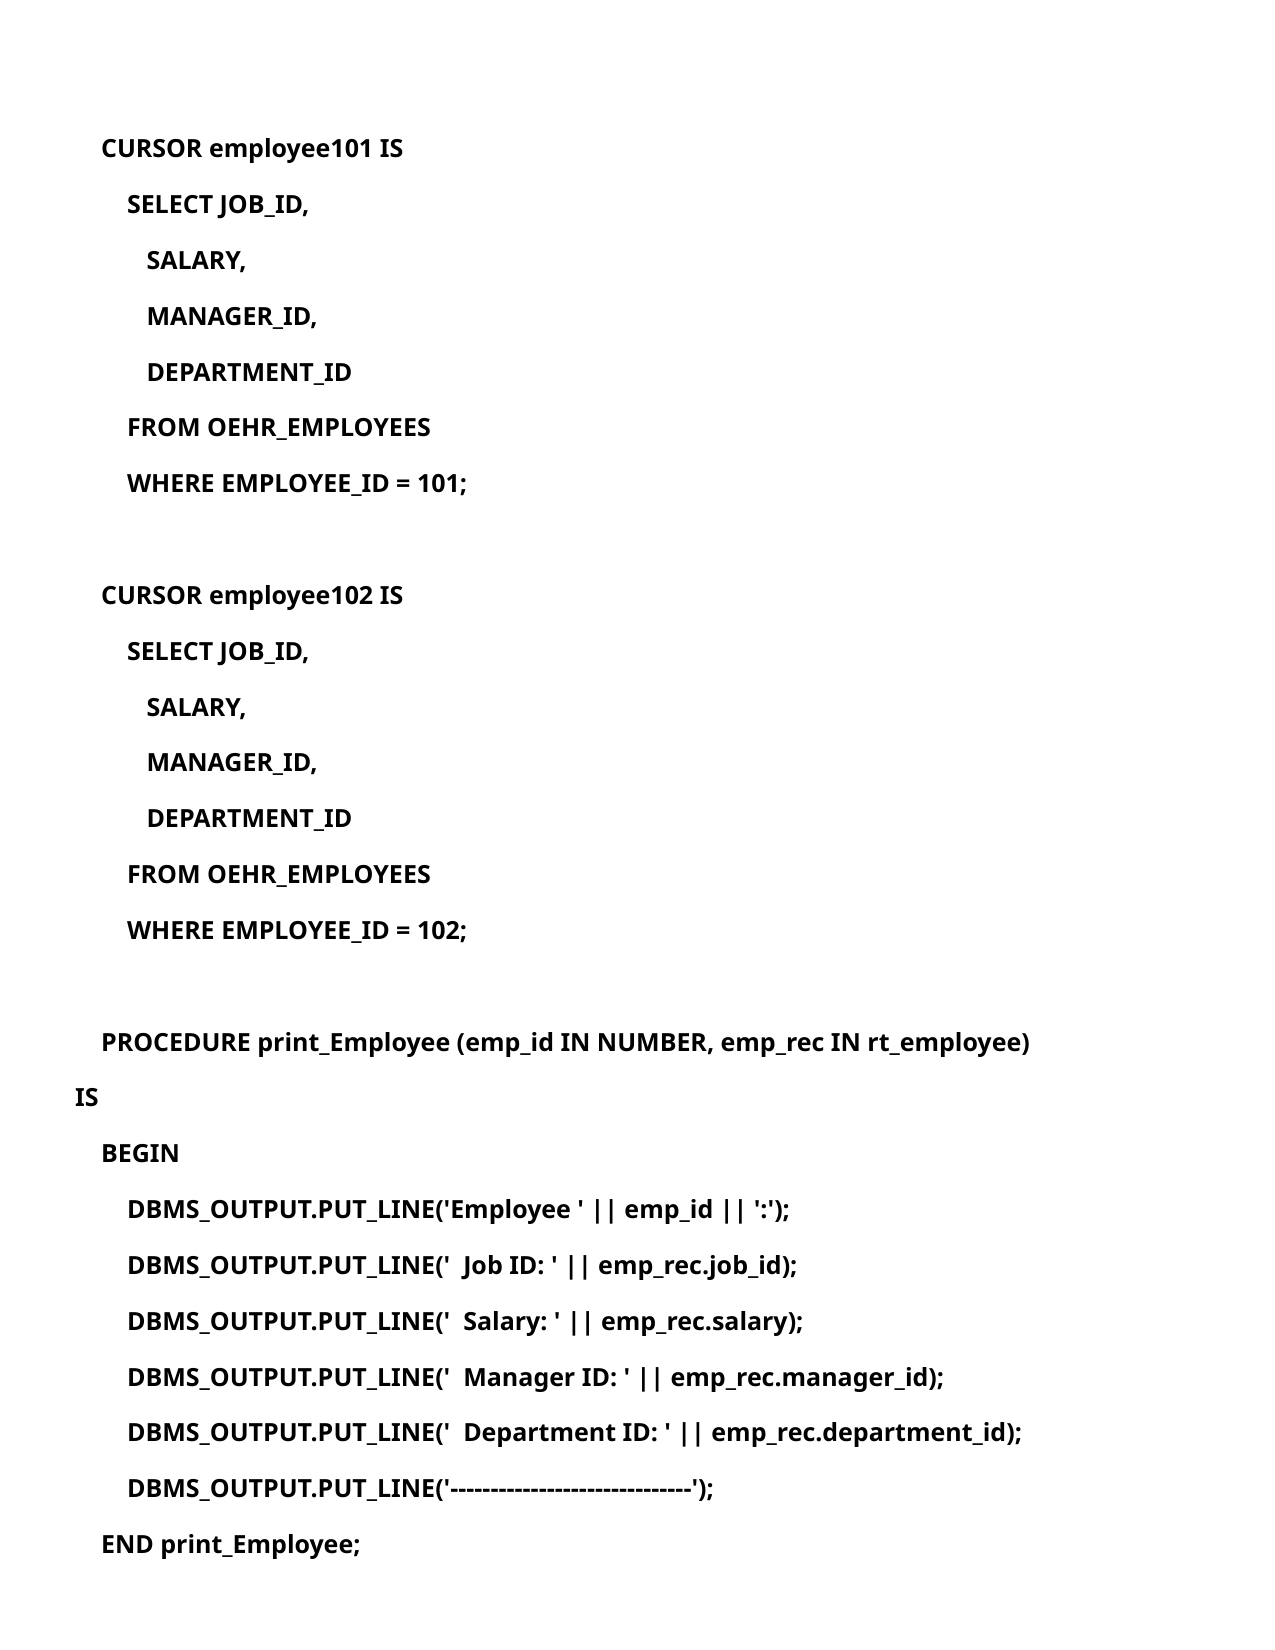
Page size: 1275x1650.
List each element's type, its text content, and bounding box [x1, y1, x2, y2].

text END print_Employee; [75, 1527, 1200, 1561]
text DBMS_OUTPUT.PUT_LINE(' Salary: ' || emp_rec.salary); [75, 1303, 1200, 1337]
text DEPARTMENT_ID [75, 801, 1200, 835]
text DBMS_OUTPUT.PUT_LINE(' Manager ID: ' || emp_rec.manager_id); [75, 1359, 1200, 1393]
text DEPARTMENT_ID [75, 354, 1200, 388]
text FROM OEHR_EMPLOYEES [75, 410, 1200, 444]
text DBMS_OUTPUT.PUT_LINE(' Department ID: ' || emp_rec.department_id); [75, 1415, 1200, 1449]
text MANAGER_ID, [75, 745, 1200, 779]
text DBMS_OUTPUT.PUT_LINE('Employee ' || emp_id || ':'); [75, 1192, 1200, 1226]
text IS [75, 1080, 1200, 1114]
text WHERE EMPLOYEE_ID = 101; [75, 466, 1200, 500]
text FROM OEHR_EMPLOYEES [75, 857, 1200, 891]
text BEGIN [75, 1136, 1200, 1170]
text SALARY, [75, 242, 1200, 277]
text SALARY, [75, 689, 1200, 723]
text DBMS_OUTPUT.PUT_LINE(' Job ID: ' || emp_rec.job_id); [75, 1247, 1200, 1282]
text CURSOR employee102 IS [75, 577, 1200, 612]
text DBMS_OUTPUT.PUT_LINE('------------------------------'); [75, 1471, 1200, 1505]
text MANAGER_ID, [75, 298, 1200, 332]
text WHERE EMPLOYEE_ID = 102; [75, 912, 1200, 947]
text SELECT JOB_ID, [75, 633, 1200, 667]
text CURSOR employee101 IS [75, 131, 1200, 165]
text PROCEDURE print_Employee (emp_id IN NUMBER, emp_rec IN rt_employee) [75, 1024, 1200, 1058]
text SELECT JOB_ID, [75, 187, 1200, 221]
